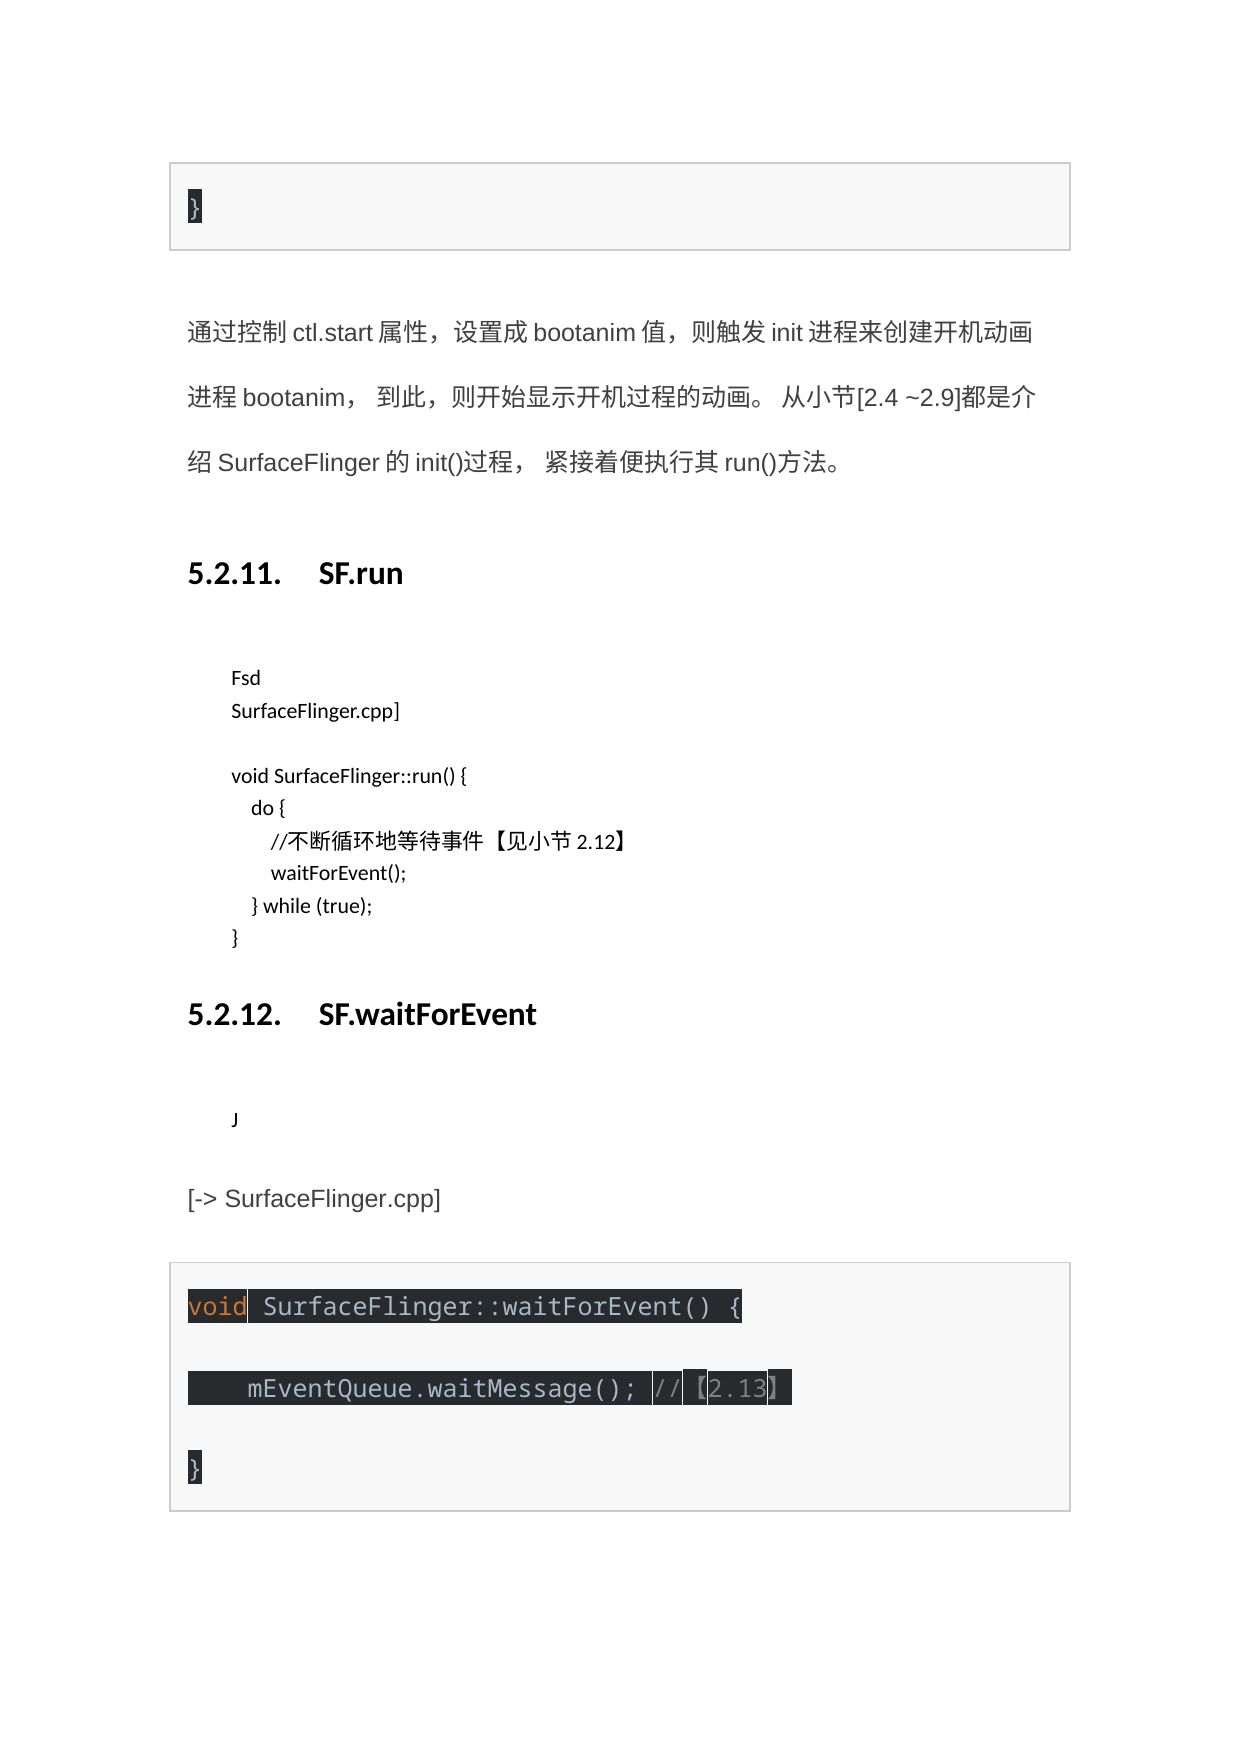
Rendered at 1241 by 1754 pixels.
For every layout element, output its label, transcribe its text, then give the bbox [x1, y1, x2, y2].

text } [171, 1423, 1069, 1510]
text } while (true); [187, 889, 1053, 921]
text 通过控制ctl.start属性，设置成bootanim值，则触发init进程来创建开机动画进程bootanim， 到此，则开始显示开机过程的动画。 从小节[2.4 ~2.9]都是介绍SurfaceFlinger的init()过程， 紧接着便执行其run()方法。 [187, 298, 1053, 493]
text [-> SurfaceFlinger.cpp] [187, 1182, 1053, 1215]
subtitle SF.run [187, 540, 1053, 605]
text Fsd [187, 661, 1053, 694]
text waitForEvent(); [187, 856, 1053, 889]
text } [187, 921, 1053, 954]
text void SurfaceFlinger::run() { [187, 759, 1053, 791]
text SurfaceFlinger.cpp] [187, 694, 1053, 726]
text } [171, 164, 1069, 249]
text void SurfaceFlinger::waitForEvent() { [171, 1263, 1069, 1338]
text do { [187, 791, 1053, 824]
subtitle SF.waitForEvent [187, 981, 1053, 1046]
text mEventQueue.waitMessage(); //【2.13】 [171, 1342, 1069, 1419]
text //不断循环地等待事件【见小节2.12】 [187, 824, 1053, 856]
text J [187, 1103, 1053, 1135]
